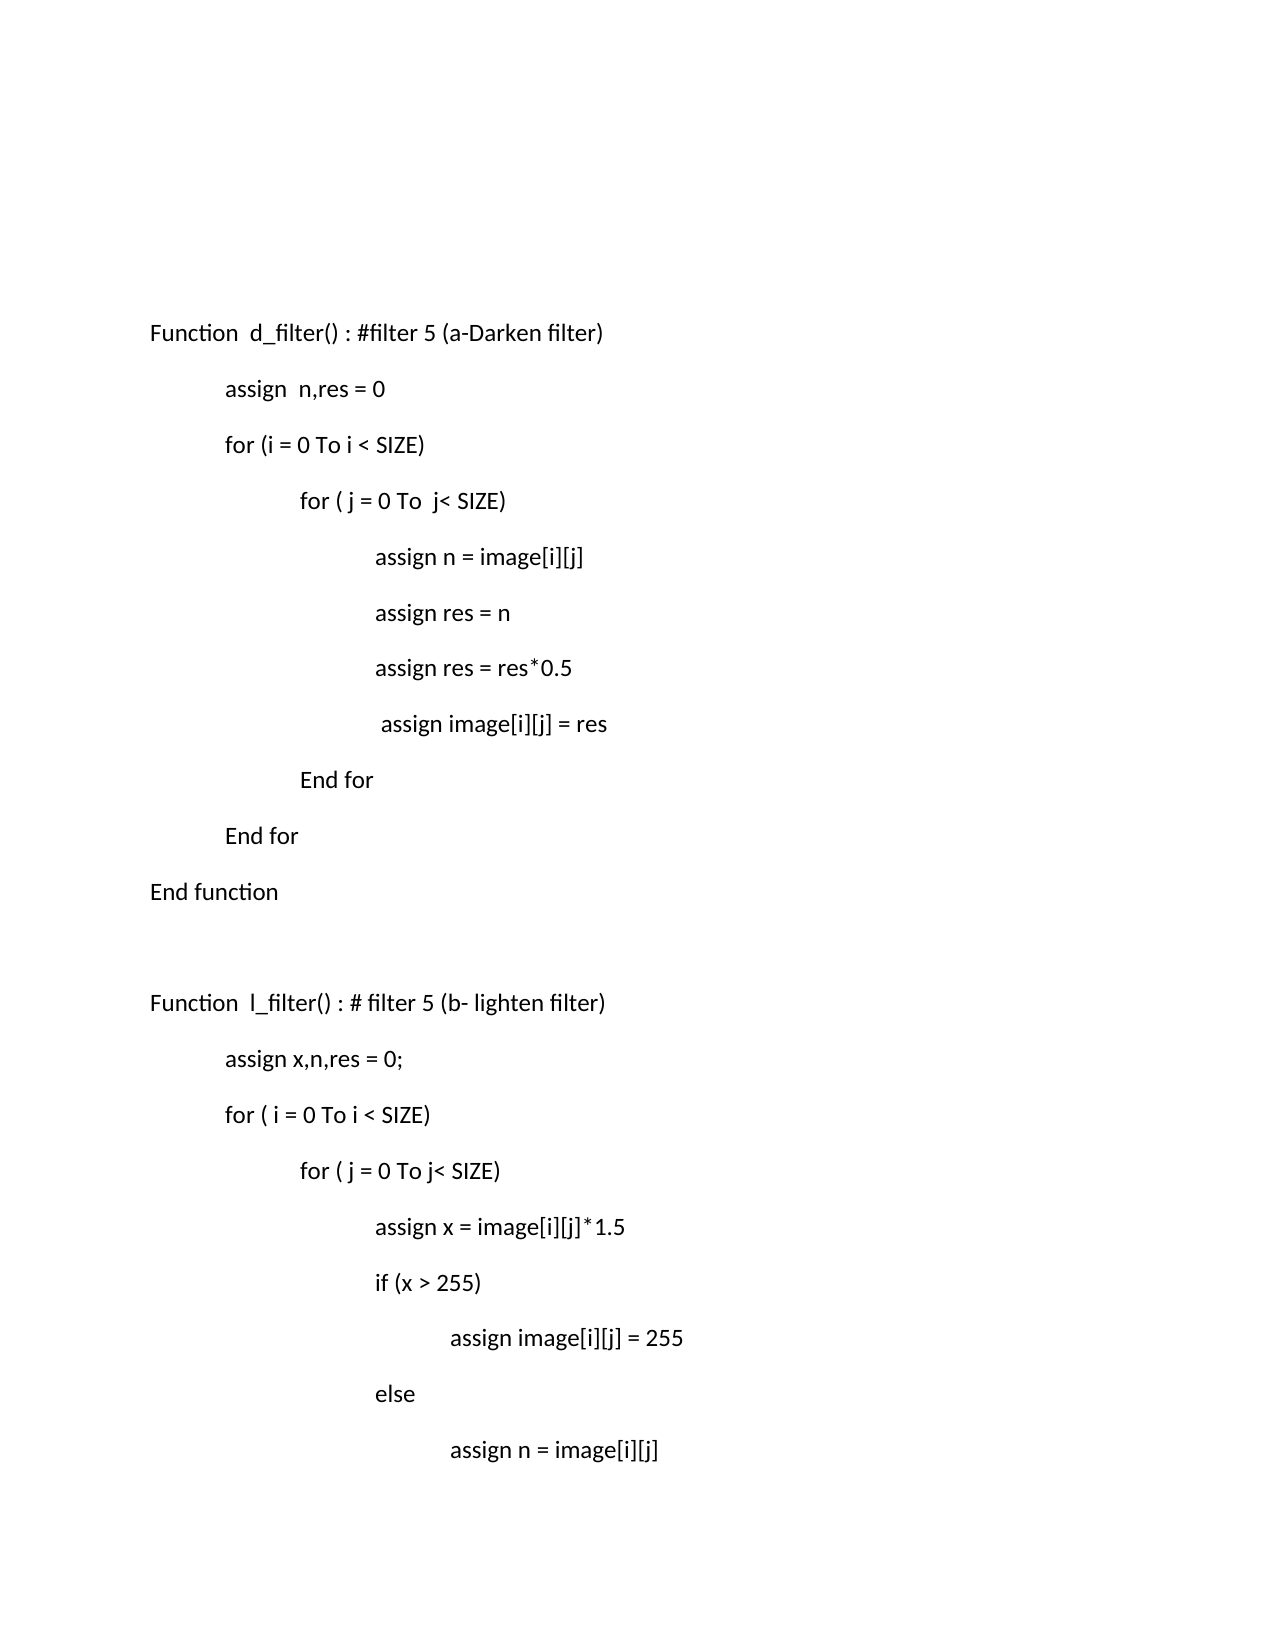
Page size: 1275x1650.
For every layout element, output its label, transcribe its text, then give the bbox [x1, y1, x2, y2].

text assign x = image[i][j]*1.5 [150, 1211, 1125, 1241]
text assign res = n [150, 597, 1125, 627]
text assign image[i][j] = res [150, 708, 1125, 739]
text Function l_filter() : # filter 5 (b- lighten filter) [150, 987, 1125, 1018]
text End function [150, 876, 1125, 906]
text End for [150, 764, 1125, 795]
text assign n = image[i][j] [150, 1434, 1125, 1465]
text Function d_filter() : #filter 5 (a-Darken filter) [150, 317, 1125, 348]
text for ( j = 0 To j< SIZE) [150, 1155, 1125, 1186]
text for ( j = 0 To j< SIZE) [150, 485, 1125, 516]
text for (i = 0 To i < SIZE) [150, 429, 1125, 460]
text else [150, 1378, 1125, 1409]
text assign res = res*0.5 [150, 652, 1125, 683]
text if (x > 255) [150, 1267, 1125, 1297]
text End for [150, 820, 1125, 851]
text assign n = image[i][j] [150, 541, 1125, 571]
text assign x,n,res = 0; [150, 1043, 1125, 1074]
text assign n,res = 0 [150, 373, 1125, 404]
text for ( i = 0 To i < SIZE) [150, 1099, 1125, 1130]
text assign image[i][j] = 255 [150, 1322, 1125, 1353]
